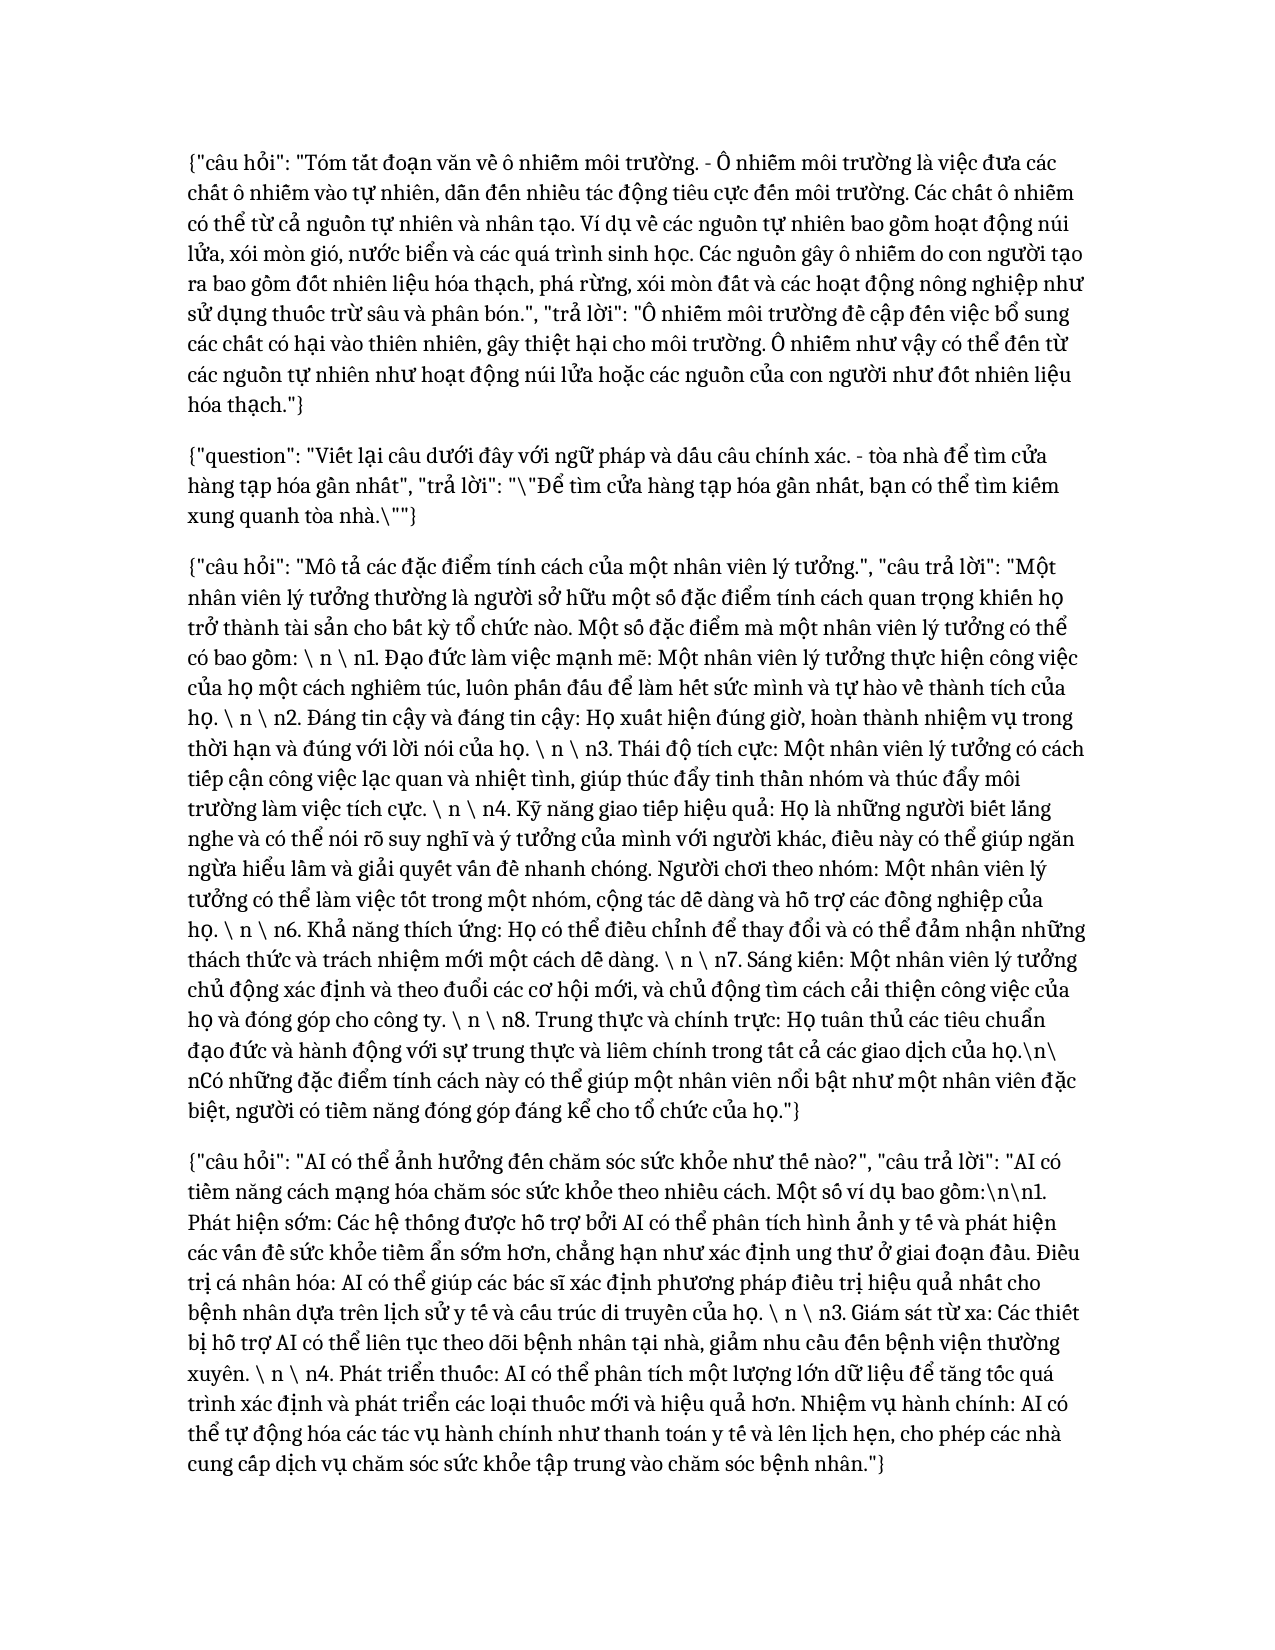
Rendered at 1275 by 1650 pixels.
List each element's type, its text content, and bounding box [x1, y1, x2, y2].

text {"question": "Viết lại câu dưới đây với ngữ pháp và dấu câu chính xác. - tòa nhà để tìm cửa hàng tạp hóa gần nhất", "trả lời": "\"Để tìm cửa hàng tạp hóa gần nhất, bạn có thể tìm kiếm xung quanh tòa nhà.\""} [187, 443, 1087, 529]
text {"câu hỏi": "Tóm tắt đoạn văn về ô nhiễm môi trường. - Ô nhiễm môi trường là việc đưa các chất ô nhiễm vào tự nhiên, dẫn đến nhiều tác động tiêu cực đến môi trường. Các chất ô nhiễm có thể từ cả nguồn tự nhiên và nhân tạo. Ví dụ về các nguồn tự nhiên bao gồm hoạt động núi lửa, xói mòn gió, nước biển và các quá trình sinh học. Các nguồn gây ô nhiễm do con người tạo ra bao gồm đốt nhiên liệu hóa thạch, phá rừng, xói mòn đất và các hoạt động nông nghiệp như sử dụng thuốc trừ sâu và phân bón.", "trả lời": "Ô nhiễm môi trường đề cập đến việc bổ sung các chất có hại vào thiên nhiên, gây thiệt hại cho môi trường. Ô nhiễm như vậy có thể đến từ các nguồn tự nhiên như hoạt động núi lửa hoặc các nguồn của con người như đốt nhiên liệu hóa thạch."} [187, 150, 1087, 418]
text {"câu hỏi": "Mô tả các đặc điểm tính cách của một nhân viên lý tưởng.", "câu trả lời": "Một nhân viên lý tưởng thường là người sở hữu một số đặc điểm tính cách quan trọng khiến họ trở thành tài sản cho bất kỳ tổ chức nào. Một số đặc điểm mà một nhân viên lý tưởng có thể có bao gồm: \ n \ n1. Đạo đức làm việc mạnh mẽ: Một nhân viên lý tưởng thực hiện công việc của họ một cách nghiêm túc, luôn phấn đấu để làm hết sức mình và tự hào về thành tích của họ. \ n \ n2. Đáng tin cậy và đáng tin cậy: Họ xuất hiện đúng giờ, hoàn thành nhiệm vụ trong thời hạn và đúng với lời nói của họ. \ n \ n3. Thái độ tích cực: Một nhân viên lý tưởng có cách tiếp cận công việc lạc quan và nhiệt tình, giúp thúc đẩy tinh thần nhóm và thúc đẩy môi trường làm việc tích cực. \ n \ n4. Kỹ năng giao tiếp hiệu quả: Họ là những người biết lắng nghe và có thể nói rõ suy nghĩ và ý tưởng của mình với người khác, điều này có thể giúp ngăn ngừa hiểu lầm và giải quyết vấn đề nhanh chóng. Người chơi theo nhóm: Một nhân viên lý tưởng có thể làm việc tốt trong một nhóm, cộng tác dễ dàng và hỗ trợ các đồng nghiệp của họ. \ n \ n6. Khả năng thích ứng: Họ có thể điều chỉnh để thay đổi và có thể đảm nhận những thách thức và trách nhiệm mới một cách dễ dàng. \ n \ n7. Sáng kiến: Một nhân viên lý tưởng chủ động xác định và theo đuổi các cơ hội mới, và chủ động tìm cách cải thiện công việc của họ và đóng góp cho công ty. \ n \ n8. Trung thực và chính trực: Họ tuân thủ các tiêu chuẩn đạo đức và hành động với sự trung thực và liêm chính trong tất cả các giao dịch của họ.\n\nCó những đặc điểm tính cách này có thể giúp một nhân viên nổi bật như một nhân viên đặc biệt, người có tiềm năng đóng góp đáng kể cho tổ chức của họ."} [187, 554, 1087, 1124]
text {"câu hỏi": "AI có thể ảnh hưởng đến chăm sóc sức khỏe như thế nào?", "câu trả lời": "AI có tiềm năng cách mạng hóa chăm sóc sức khỏe theo nhiều cách. Một số ví dụ bao gồm:\n\n1. Phát hiện sớm: Các hệ thống được hỗ trợ bởi AI có thể phân tích hình ảnh y tế và phát hiện các vấn đề sức khỏe tiềm ẩn sớm hơn, chẳng hạn như xác định ung thư ở giai đoạn đầu. Điều trị cá nhân hóa: AI có thể giúp các bác sĩ xác định phương pháp điều trị hiệu quả nhất cho bệnh nhân dựa trên lịch sử y tế và cấu trúc di truyền của họ. \ n \ n3. Giám sát từ xa: Các thiết bị hỗ trợ AI có thể liên tục theo dõi bệnh nhân tại nhà, giảm nhu cầu đến bệnh viện thường xuyên. \ n \ n4. Phát triển thuốc: AI có thể phân tích một lượng lớn dữ liệu để tăng tốc quá trình xác định và phát triển các loại thuốc mới và hiệu quả hơn. Nhiệm vụ hành chính: AI có thể tự động hóa các tác vụ hành chính như thanh toán y tế và lên lịch hẹn, cho phép các nhà cung cấp dịch vụ chăm sóc sức khỏe tập trung vào chăm sóc bệnh nhân."} [187, 1149, 1087, 1477]
